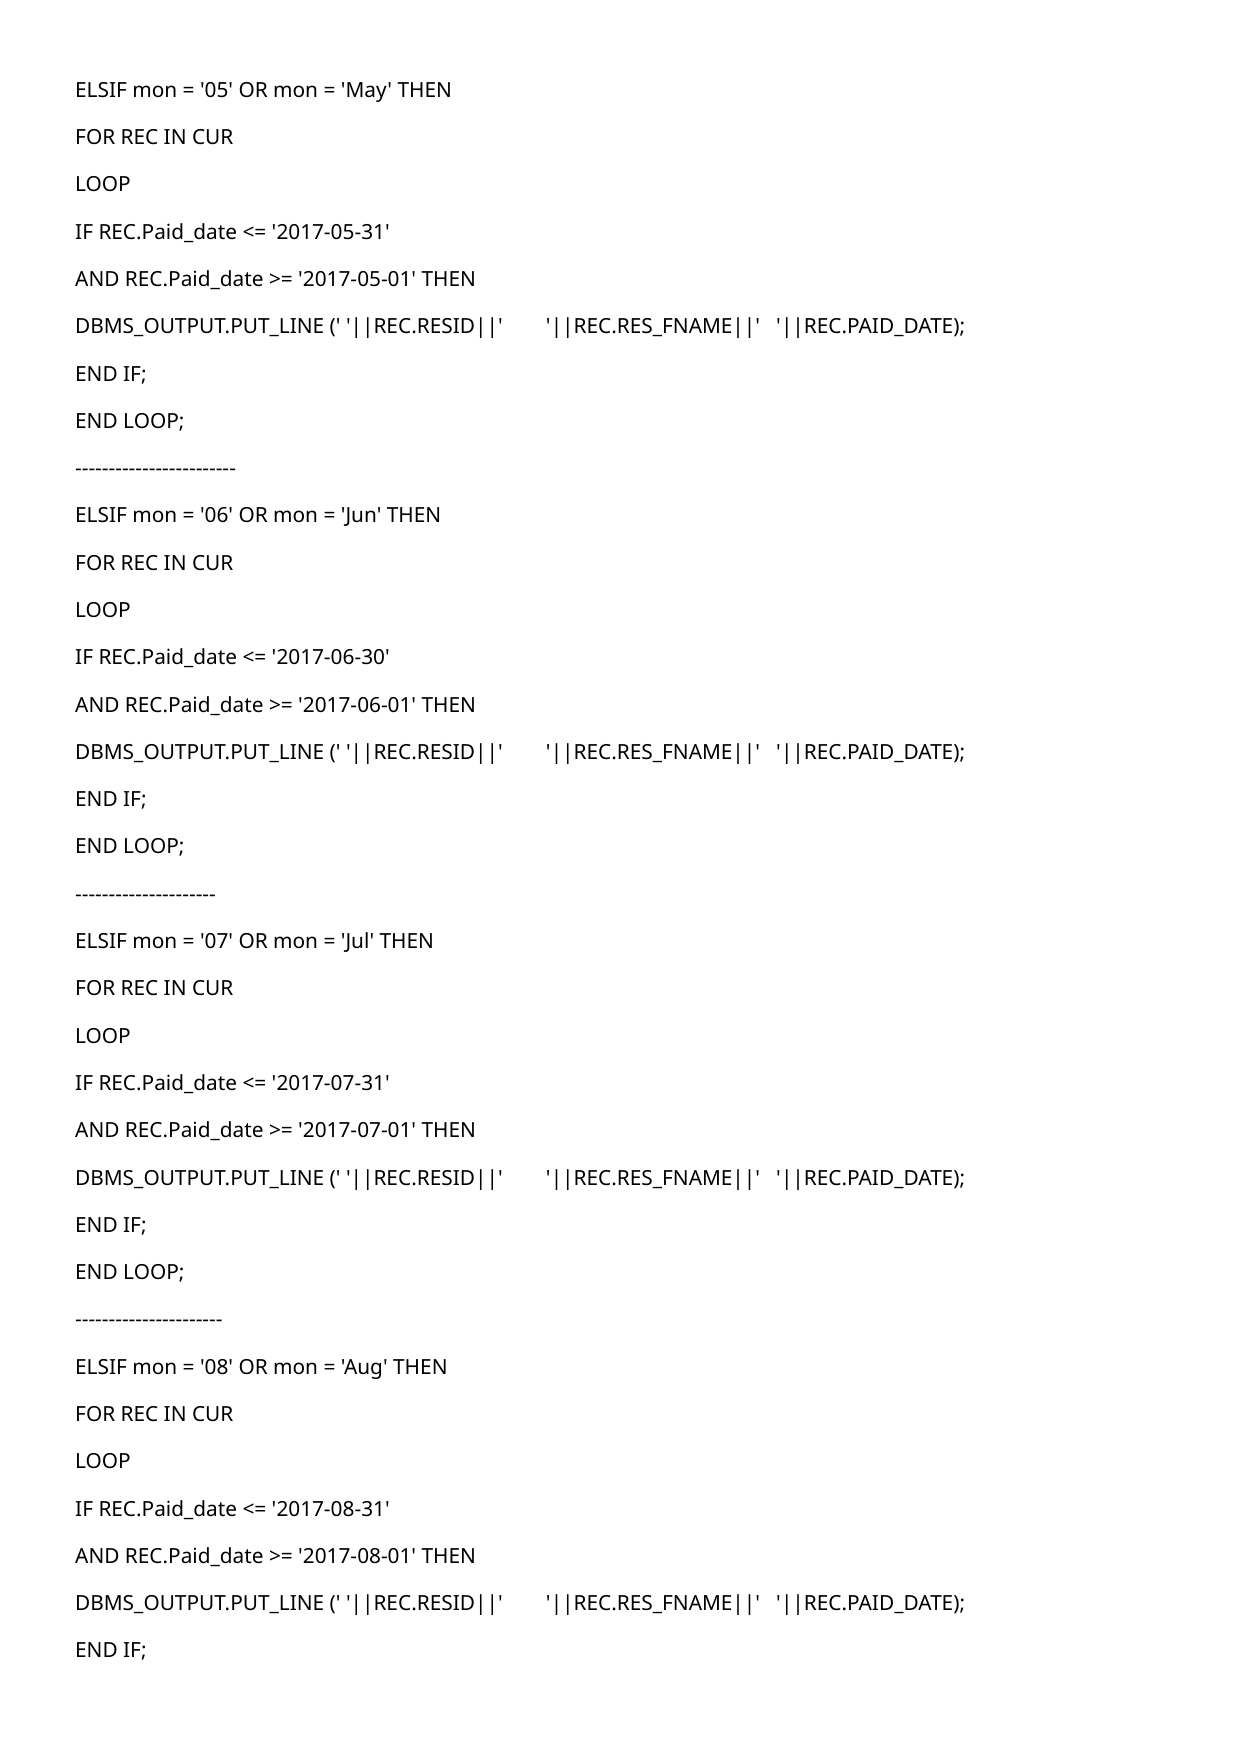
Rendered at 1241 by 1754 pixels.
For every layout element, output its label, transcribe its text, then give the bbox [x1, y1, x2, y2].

text END LOOP; [75, 832, 1165, 860]
text END IF; [75, 1636, 1165, 1664]
text END LOOP; [75, 406, 1165, 434]
text FOR REC IN CUR [75, 122, 1165, 151]
text END LOOP; [75, 1257, 1165, 1286]
text IF REC.Paid_date <= '2017-08-31' [75, 1494, 1165, 1522]
text IF REC.Paid_date <= '2017-06-30' [75, 642, 1165, 671]
text DBMS_OUTPUT.PUT_LINE (' '||REC.RESID||' '||REC.RES_FNAME||' '||REC.PAID_DATE); [75, 737, 1165, 766]
text AND REC.Paid_date >= '2017-06-01' THEN [75, 690, 1165, 718]
text IF REC.Paid_date <= '2017-05-31' [75, 217, 1165, 245]
text --------------------- [75, 879, 1165, 907]
text ---------------------- [75, 1304, 1165, 1333]
text END IF; [75, 784, 1165, 813]
text LOOP [75, 1446, 1165, 1475]
text FOR REC IN CUR [75, 973, 1165, 1002]
text ------------------------ [75, 453, 1165, 482]
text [75, 311, 1165, 340]
text DBMS_OUTPUT.PUT_LINE (' '||REC.RESID||' '||REC.RES_FNAME||' '||REC.PAID_DATE); [75, 1163, 1165, 1191]
text ELSIF mon = '06' OR mon = 'Jun' THEN [75, 501, 1165, 529]
text LOOP [75, 595, 1165, 624]
text ELSIF mon = '07' OR mon = 'Jul' THEN [75, 926, 1165, 955]
text LOOP [75, 1021, 1165, 1049]
text FOR REC IN CUR [75, 1399, 1165, 1428]
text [75, 1588, 1165, 1617]
text ELSIF mon = '08' OR mon = 'Aug' THEN [75, 1352, 1165, 1380]
text AND REC.Paid_date >= '2017-05-01' THEN [75, 264, 1165, 293]
text ELSIF mon = '05' OR mon = 'May' THEN [75, 75, 1165, 103]
text LOOP [75, 169, 1165, 198]
text END IF; [75, 359, 1165, 387]
text IF REC.Paid_date <= '2017-07-31' [75, 1068, 1165, 1097]
text AND REC.Paid_date >= '2017-07-01' THEN [75, 1115, 1165, 1144]
text FOR REC IN CUR [75, 548, 1165, 576]
text END IF; [75, 1210, 1165, 1238]
text AND REC.Paid_date >= '2017-08-01' THEN [75, 1541, 1165, 1569]
